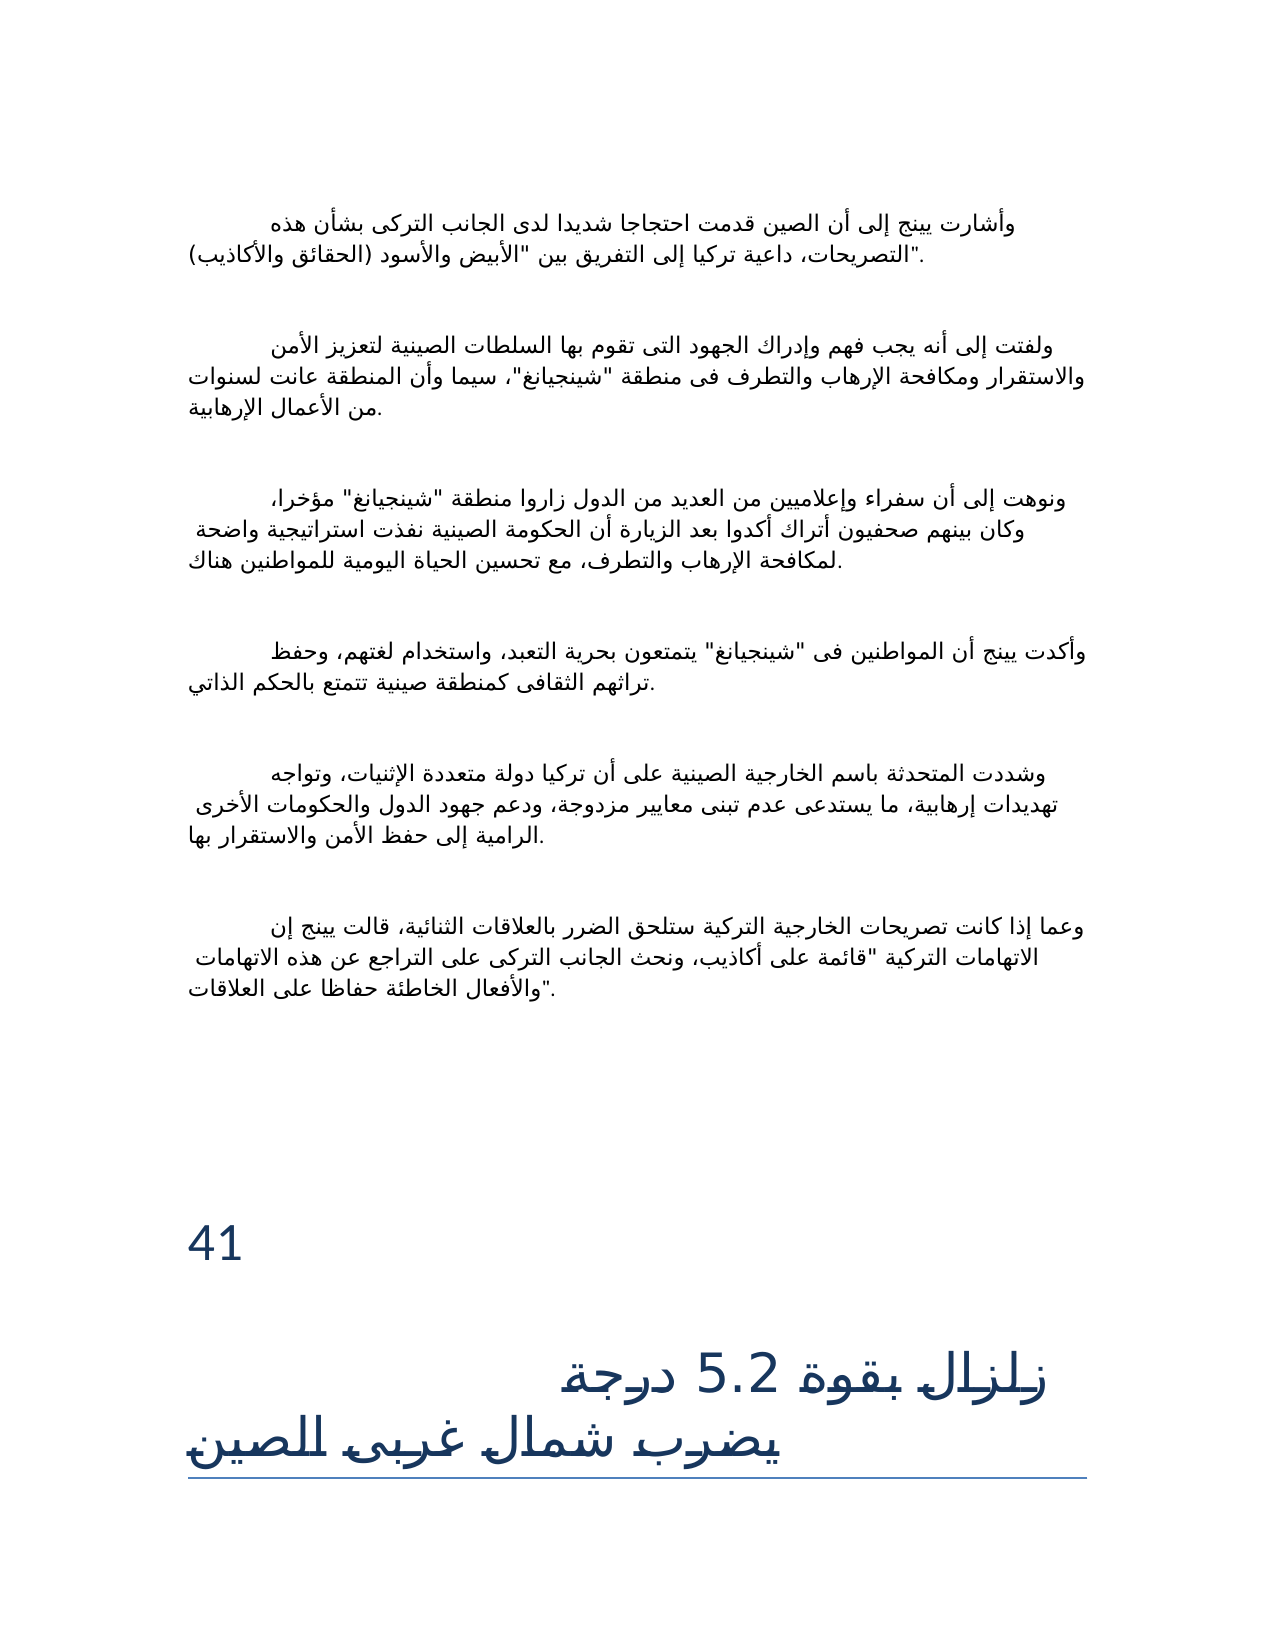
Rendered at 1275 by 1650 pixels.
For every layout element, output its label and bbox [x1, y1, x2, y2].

title [187, 1208, 1087, 1479]
text [187, 150, 1087, 1183]
